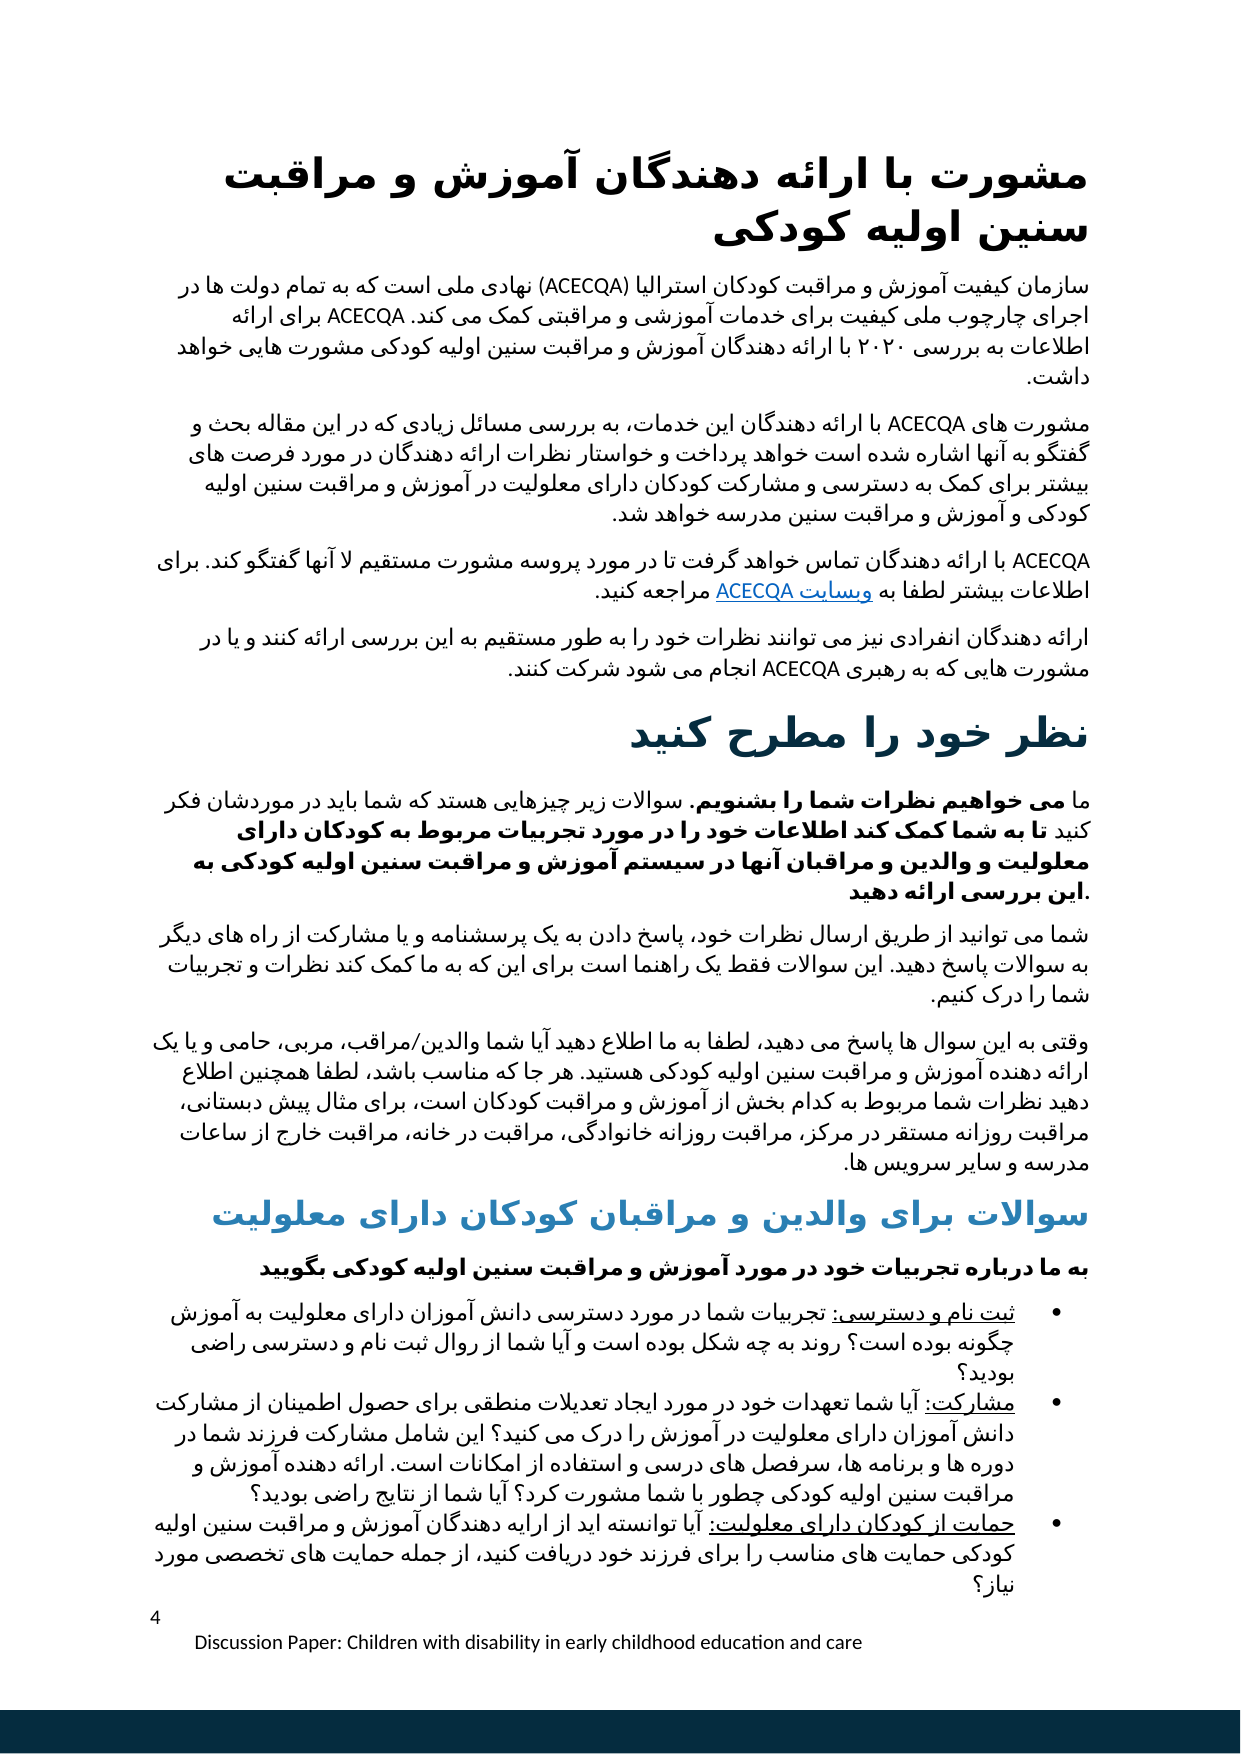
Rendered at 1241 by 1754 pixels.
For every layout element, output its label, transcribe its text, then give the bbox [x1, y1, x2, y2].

subtitle نظر خود را مطرح کنید [150, 709, 1090, 757]
subtitle ما می خواهیم نظرات شما را بشنویم. سوالات زیر چیزهایی هستد که شما باید در موردشان فکر کنید تا به شما کمک کند اطلاعات خود را در مورد تجربیات مربوط به کودکان دارای معلولیت و والدین و مراقبان آنها در سیستم آموزش و مراقبت سنین اولیه کودکی به این بررسی ارائه دهید. [150, 786, 1090, 905]
text ACECQA‌ با ارائه دهندگان تماس خواهد گرفت تا در مورد پروسه مشورت مستقیم لا آنها گفتگو کند. برای اطلاعات بیشتر لطفا به وبسایت ACECQA‌ مراجعه کنید. [150, 546, 1090, 605]
text مشورت های ACECQA‌ با ارائه دهندگان این خدمات، به بررسی مسائل زیادی که در این مقاله بحث و گفتگو به آنها اشاره شده است خواهد پرداخت و خواستار نظرات ارائه دهندگان در مورد فرصت های بیشتر برای کمک به دسترسی و مشارکت کودکان دارای معلولیت در آموزش و مراقبت سنین اولیه کودکی و آموزش و مراقبت سنین مدرسه خواهد شد. [150, 409, 1090, 528]
list حمایت از کودکان دارای معلولیت: آیا توانسته اید از ارايه دهندگان آموزش و مراقبت سنین اولیه کودکی حمایت های مناسب را برای فرزند خود دریافت کنید، از جمله حمایت های تخصصی مورد نیاز؟ [150, 1509, 1053, 1598]
list ثبت نام و دسترسی: تجربیات شما در مورد دسترسی دانش آموزان دارای معلولیت به آموزش چگونه بوده است؟ روند به چه شکل بوده است و آیا شما از روال ثبت نام و دسترسی راضی بودید؟ [150, 1298, 1053, 1386]
list مشارکت: آیا شما تعهدات خود در مورد ایجاد تعدیلات منطقی برای حصول اطمینان از مشارکت دانش آموزان دارای معلولیت در آموزش را درک می کنید؟ این شامل مشارکت فرزند شما در دوره ها و برنامه ها، سرفصل های درسی و استفاده از امکانات است. ارائه دهنده آموزش و مراقبت سنین اولیه کودکی چطور با شما مشورت کرد؟ آیا شما از نتایج راضی بودید؟ [150, 1388, 1053, 1507]
text سوالات برای والدین و مراقبان کودکان دارای معلولیت [150, 1195, 1090, 1233]
text وقتی به این سوال ها پاسخ می دهید، لطفا به ما اطلاع دهید آیا شما والدین/مراقب، مربی، حامی و یا یک ارائه دهنده آموزش و مراقبت سنین اولیه کودکی هستید. هر جا که مناسب باشد، لطفا همچنین اطلاع دهید نظرات شما مربوط به کدام بخش از آموزش و مراقبت کودکان است، برای مثال پیش دبستانی، مراقبت روزانه مستقر در مرکز، مراقبت روزانه خانوادگی، مراقبت در خانه، مراقبت خارج از ساعات مدرسه و سایر سرویس ها. [150, 1027, 1090, 1176]
text سازمان کیفیت آموزش و مراقبت کودکان استرالیا (ACECQA) نهادی ملی است که به تمام دولت ها در اجرای چارچوب ملی کیفیت برای خدمات آموزشی و مراقبتی کمک می کند. ACECQA برای ارائه اطلاعات به بررسی ۲۰۲۰ با ارائه دهندگان آموزش و مراقبت سنین اولیه کودکی مشورت هایی خواهد داشت. [150, 271, 1090, 390]
text مشورت با ارائه دهندگان آموزش و مراقبت سنین اولیه کودکی [150, 150, 1090, 251]
text شما می توانید از طریق ارسال نظرات خود، پاسخ دادن به یک پرسشنامه و یا مشارکت از راه های دیگر به سوالات پاسخ دهید. این سوالات فقط یک راهنما است برای این که به ما کمک کند نظرات و تجربیات شما را درک کنیم. [150, 920, 1090, 1008]
text به ما درباره تجربیات خود در مورد آموزش و مراقبت سنین اولیه کودکی بگویید [160, 1253, 1090, 1281]
text ارائه دهندگان انفرادی نیز می توانند نظرات خود را به طور مستقیم به این بررسی ارائه کنند و یا در مشورت هایی که به رهبری ACECQA‌ انجام می شود شرکت کنند. [150, 623, 1090, 682]
